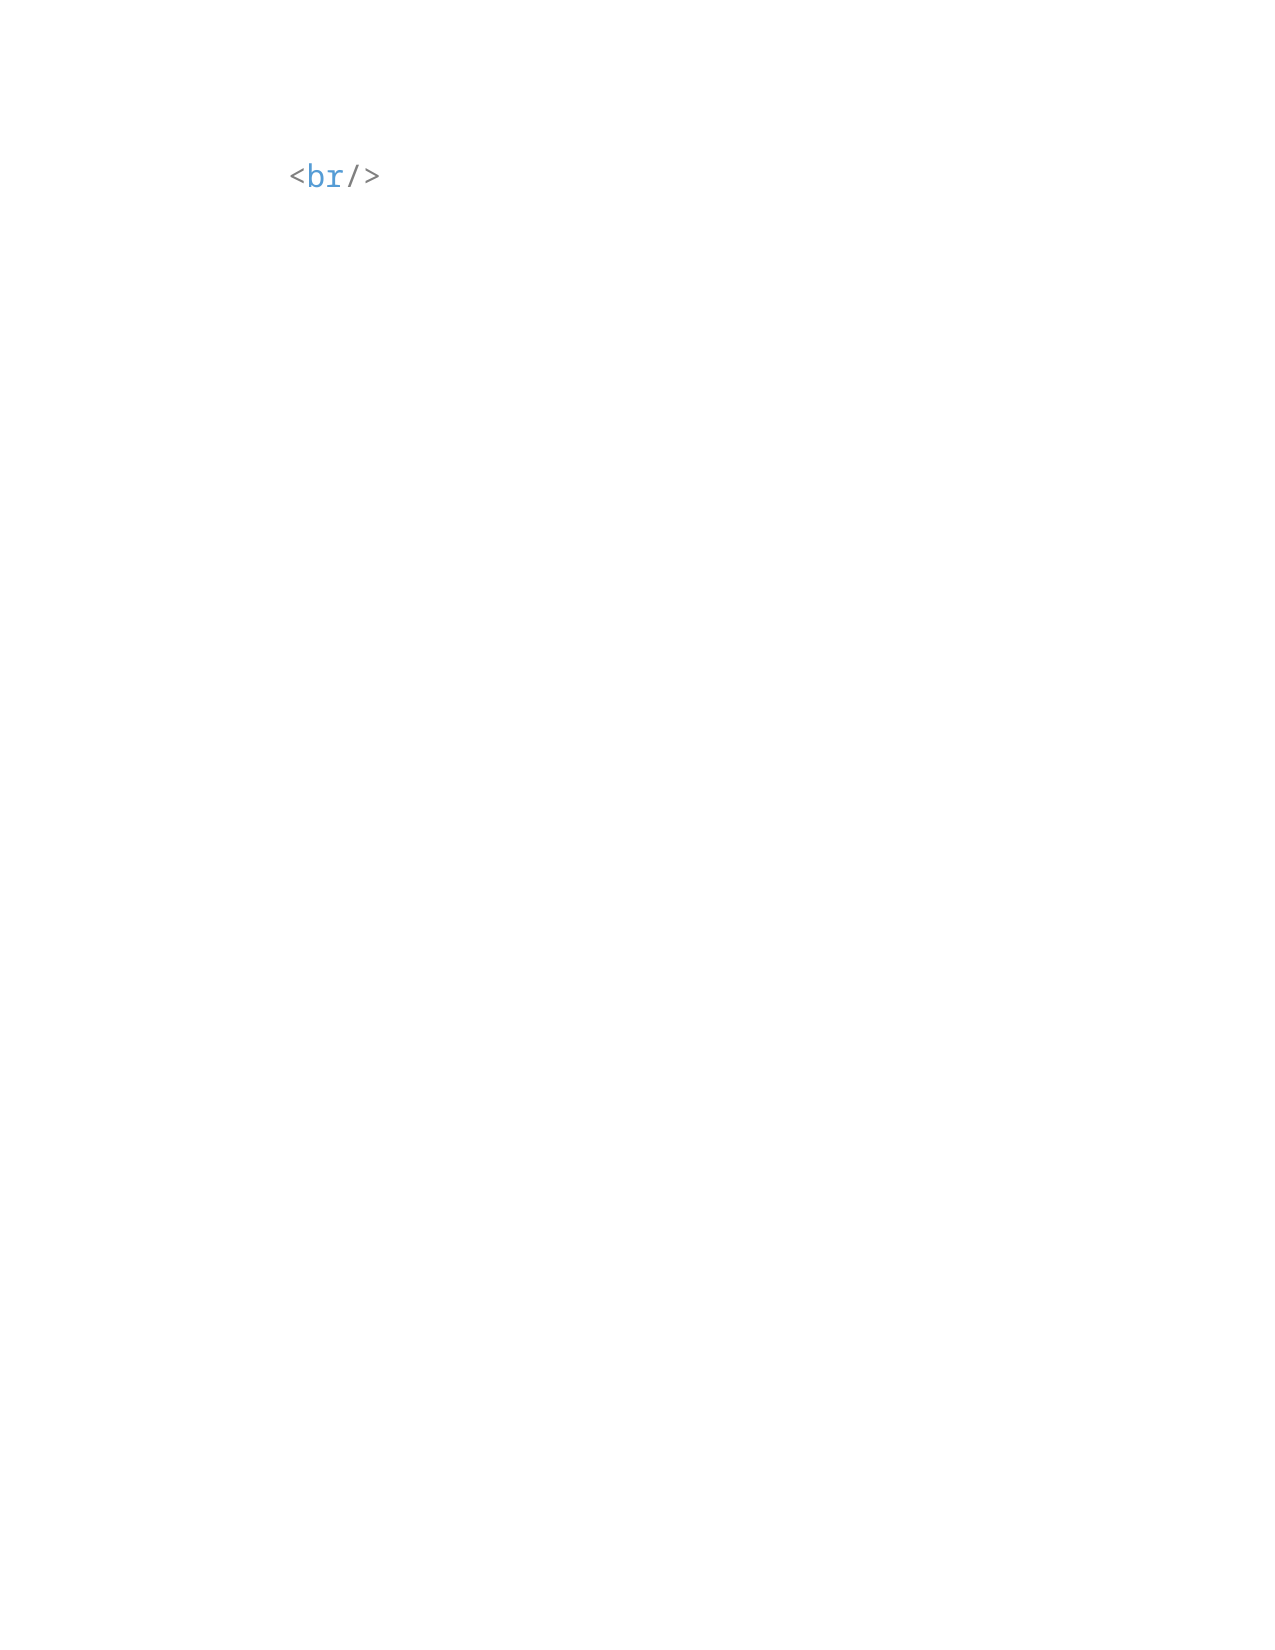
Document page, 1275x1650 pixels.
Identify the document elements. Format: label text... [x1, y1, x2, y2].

text <br/> [288, 154, 1139, 197]
